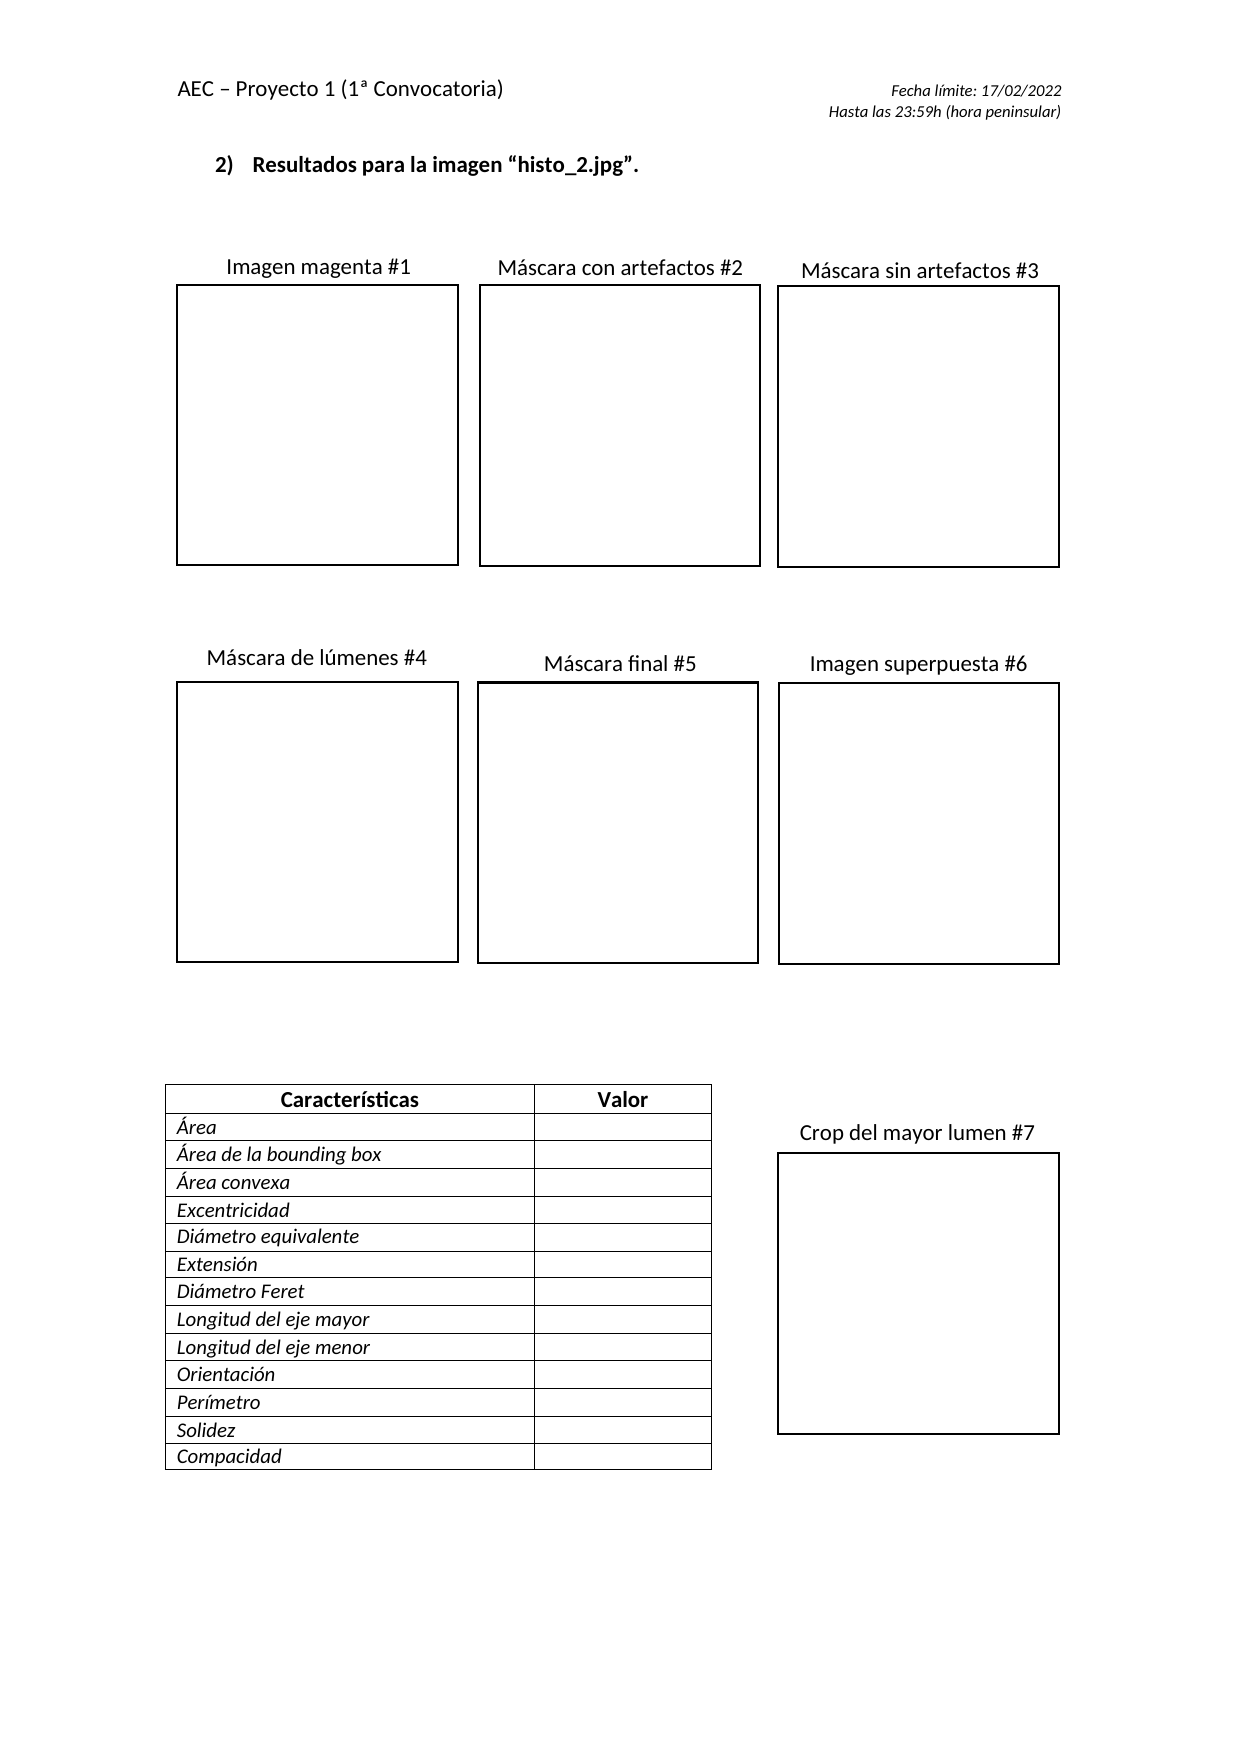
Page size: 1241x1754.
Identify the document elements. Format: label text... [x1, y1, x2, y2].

table_cell Extensión [166, 1252, 534, 1277]
table_cell [535, 1114, 711, 1140]
table_cell [535, 1224, 711, 1251]
table_cell Orientación [166, 1361, 534, 1388]
table_cell Diámetro Feret [166, 1278, 534, 1305]
table_cell Perímetro [166, 1389, 534, 1416]
table_cell Longitud del eje menor [166, 1334, 534, 1360]
table_cell Diámetro equivalente [166, 1224, 534, 1251]
table_cell [535, 1444, 711, 1469]
table_cell [535, 1252, 711, 1277]
table_header Valor [535, 1085, 711, 1113]
table_cell Área de la bounding box [166, 1141, 534, 1168]
table_cell Área [166, 1114, 534, 1140]
table_cell [535, 1417, 545, 1442]
table_cell Excentricidad [166, 1197, 534, 1222]
table_cell Compacidad [166, 1444, 534, 1469]
table_cell [535, 1389, 711, 1416]
list Resultados para la imagen “histo_2.jpg”. [215, 150, 1063, 178]
table_cell Área convexa [166, 1169, 534, 1196]
table_cell Solidez [166, 1417, 534, 1442]
table_cell [700, 1417, 711, 1442]
table_cell [535, 1141, 711, 1168]
table_cell Longitud del eje mayor [166, 1306, 534, 1333]
table_cell [700, 1197, 711, 1222]
table_cell [535, 1334, 711, 1360]
table_cell [535, 1278, 711, 1305]
table_cell [535, 1361, 711, 1388]
table_cell [535, 1306, 711, 1333]
table_header Características [166, 1085, 534, 1113]
table_cell [535, 1169, 711, 1196]
table_cell [535, 1197, 545, 1222]
